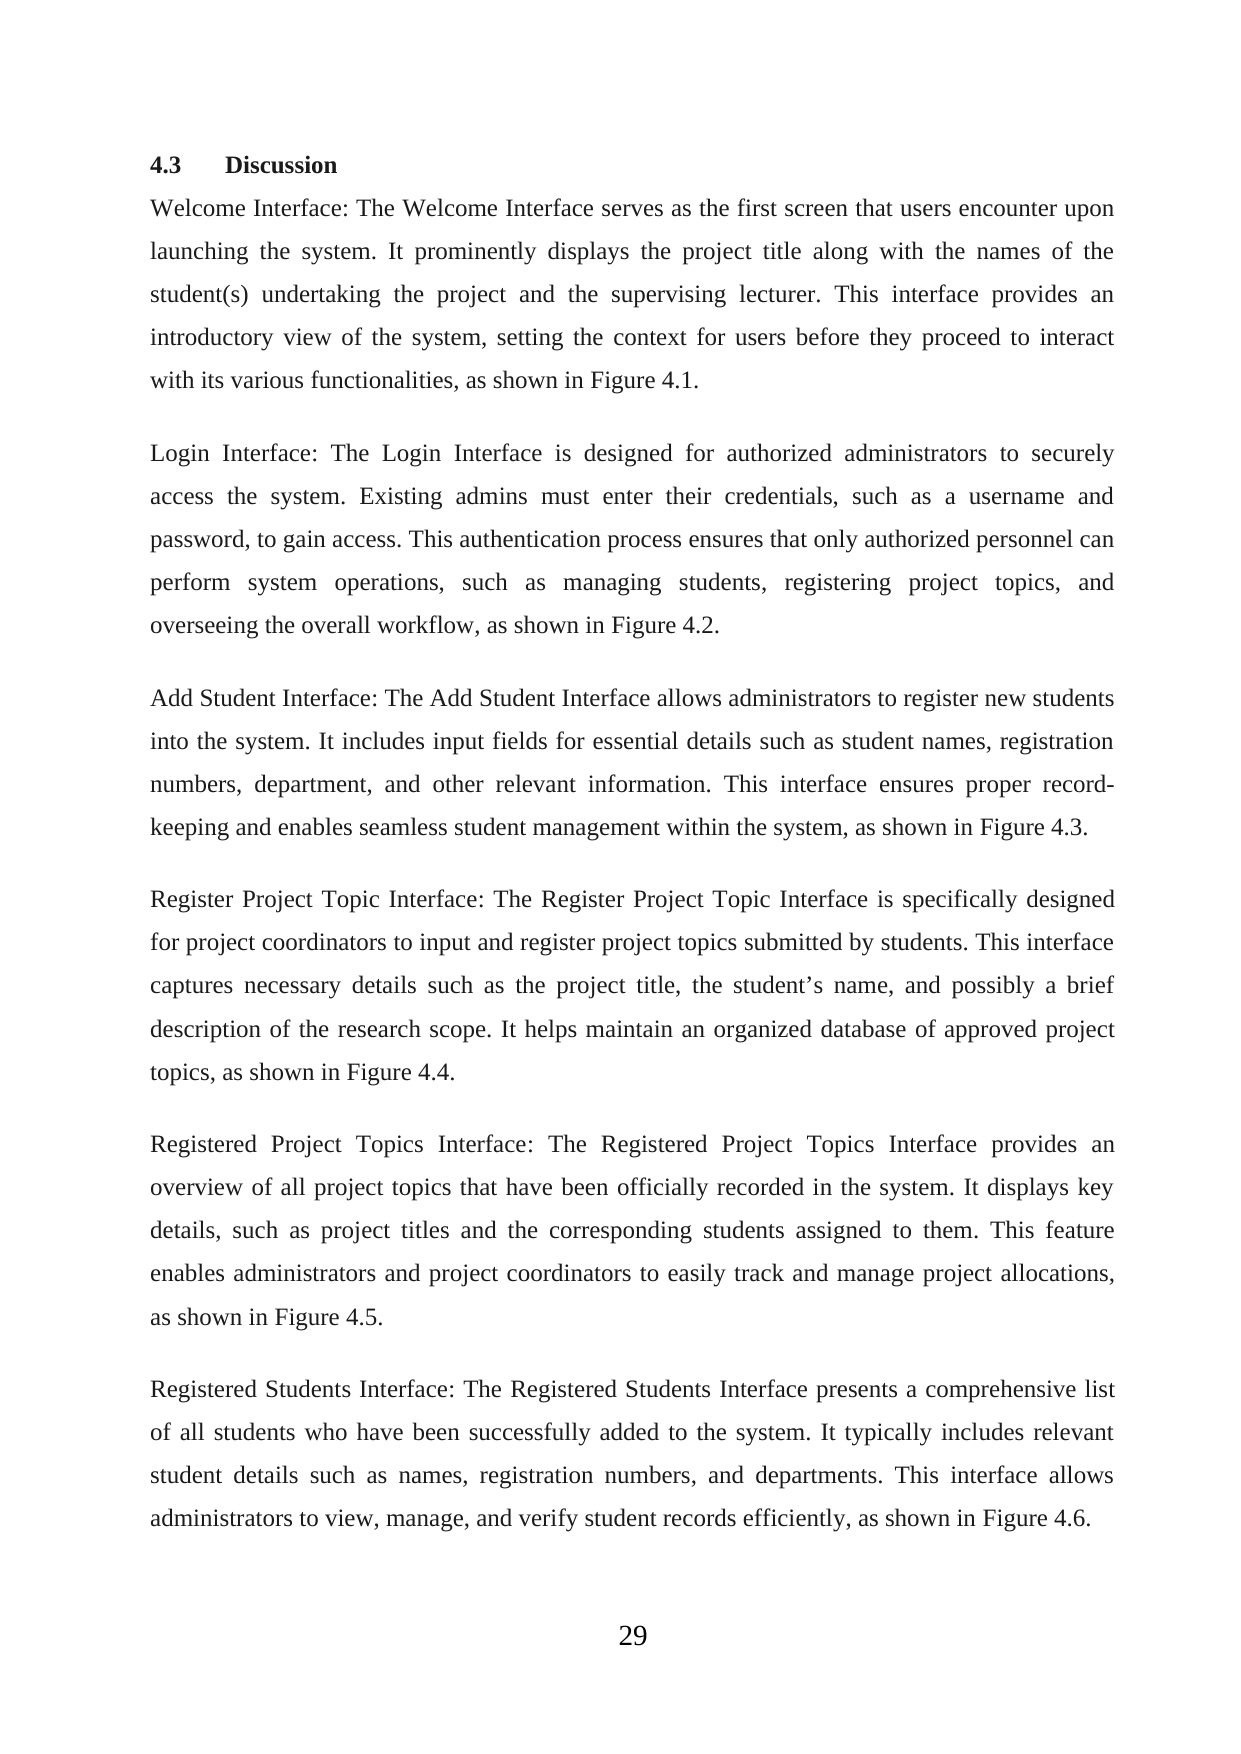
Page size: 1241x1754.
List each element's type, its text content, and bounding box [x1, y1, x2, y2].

text Registered Project Topics Interface: The Registered Project Topics Interface provides an overview of all project topics that have been officially recorded in the system. It displays key details, such as project titles and the corresponding students assigned to them. This feature enables administrators and project coordinators to easily track and manage project allocations, as shown in Figure 4.5. [150, 1129, 1116, 1330]
text Welcome Interface: The Welcome Interface serves as the first screen that users encounter upon launching the system. It prominently displays the project title along with the names of the student(s) undertaking the project and the supervising lecturer. This interface provides an introductory view of the system, setting the context for users before they proceed to interact with its various functionalities, as shown in Figure 4.1. [150, 193, 1116, 394]
subtitle 4.3 Discussion [150, 150, 1116, 179]
text Add Student Interface: The Add Student Interface allows administrators to register new students into the system. It includes input fields for essential details such as student names, registration numbers, department, and other relevant information. This interface ensures proper record-keeping and enables seamless student management within the system, as shown in Figure 4.3. [150, 683, 1116, 841]
text Login Interface: The Login Interface is designed for authorized administrators to securely access the system. Existing admins must enter their credentials, such as a username and password, to gain access. This authentication process ensures that only authorized personnel can perform system operations, such as managing students, registering project topics, and overseeing the overall workflow, as shown in Figure 4.2. [150, 438, 1116, 639]
text Registered Students Interface: The Registered Students Interface presents a comprehensive list of all students who have been successfully added to the system. It typically includes relevant student details such as names, registration numbers, and departments. This interface allows administrators to view, manage, and verify student records efficiently, as shown in Figure 4.6. [150, 1374, 1116, 1532]
text Register Project Topic Interface: The Register Project Topic Interface is specifically designed for project coordinators to input and register project topics submitted by students. This interface captures necessary details such as the project title, the student’s name, and possibly a brief description of the research scope. It helps maintain an organized database of approved project topics, as shown in Figure 4.4. [150, 884, 1116, 1086]
